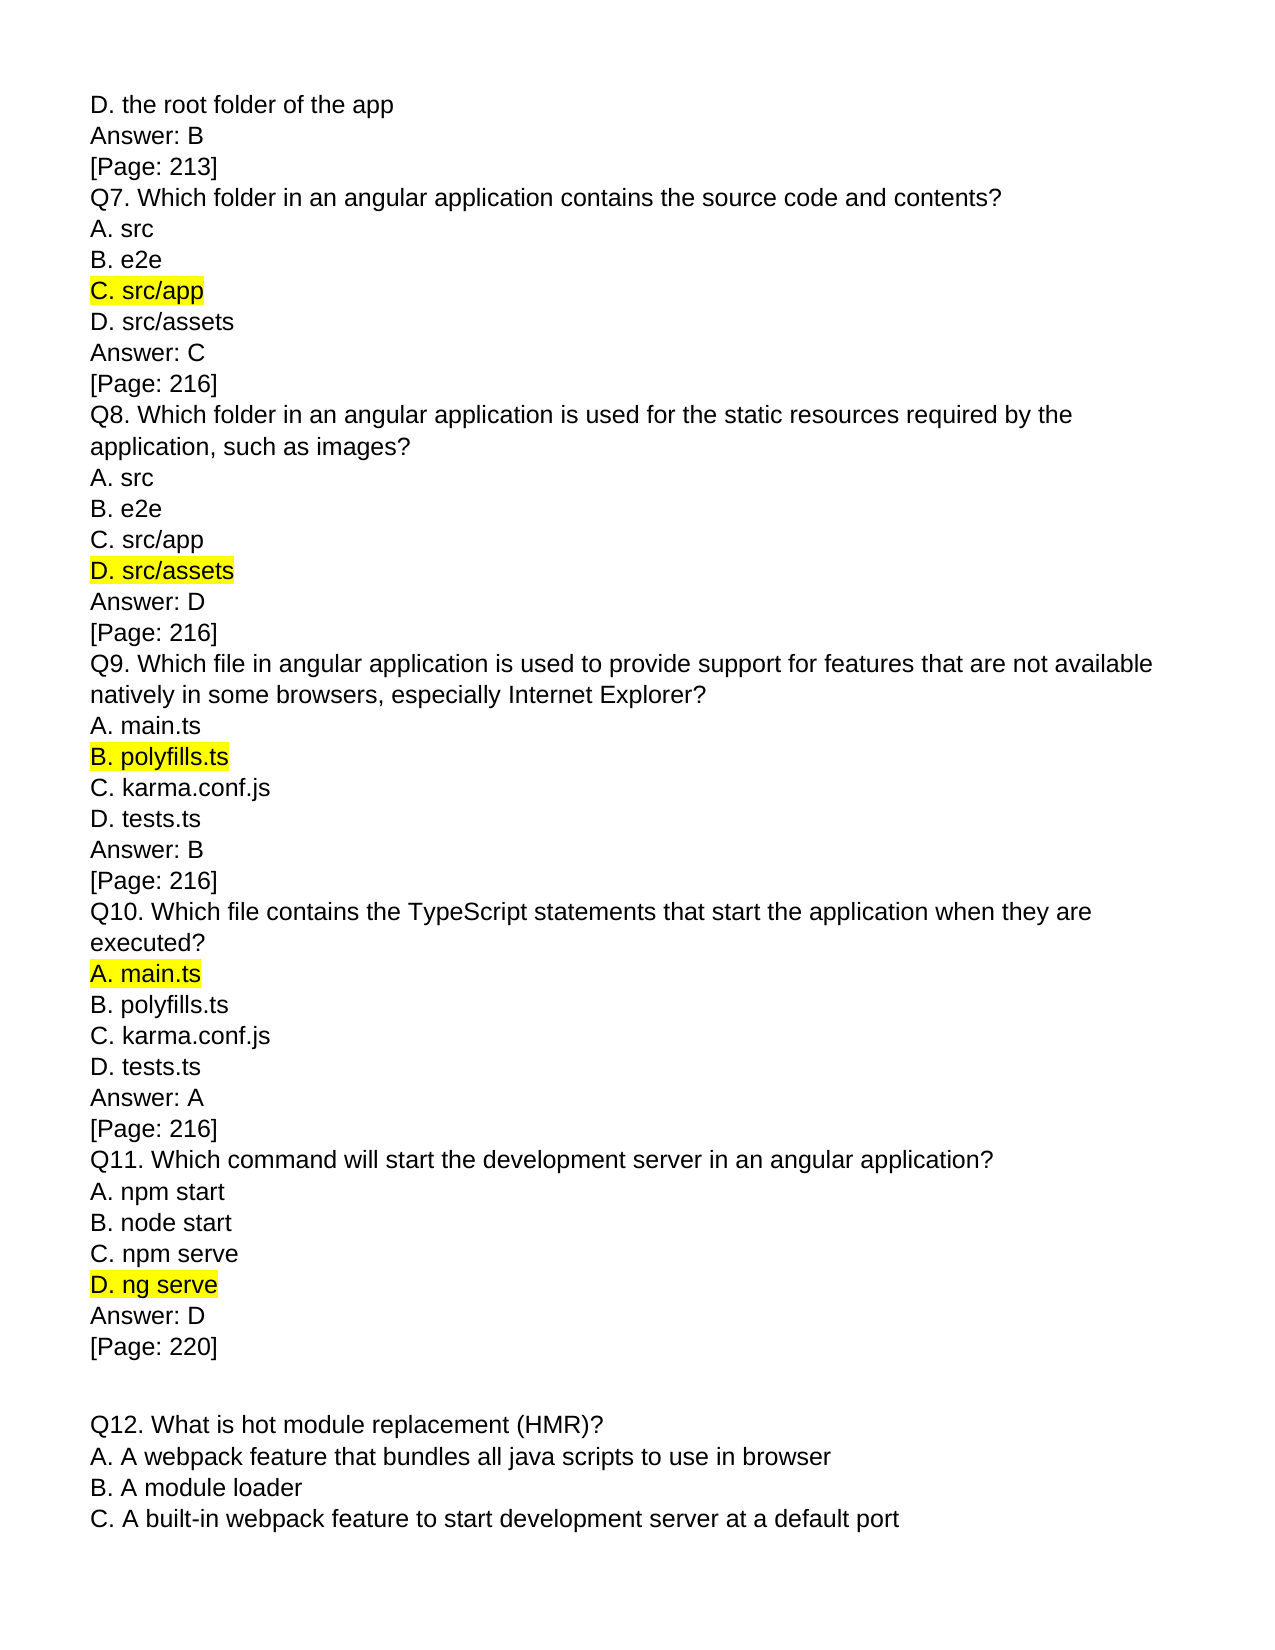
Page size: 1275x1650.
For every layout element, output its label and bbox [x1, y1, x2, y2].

text [90, 90, 1185, 1360]
text [90, 1379, 1185, 1532]
